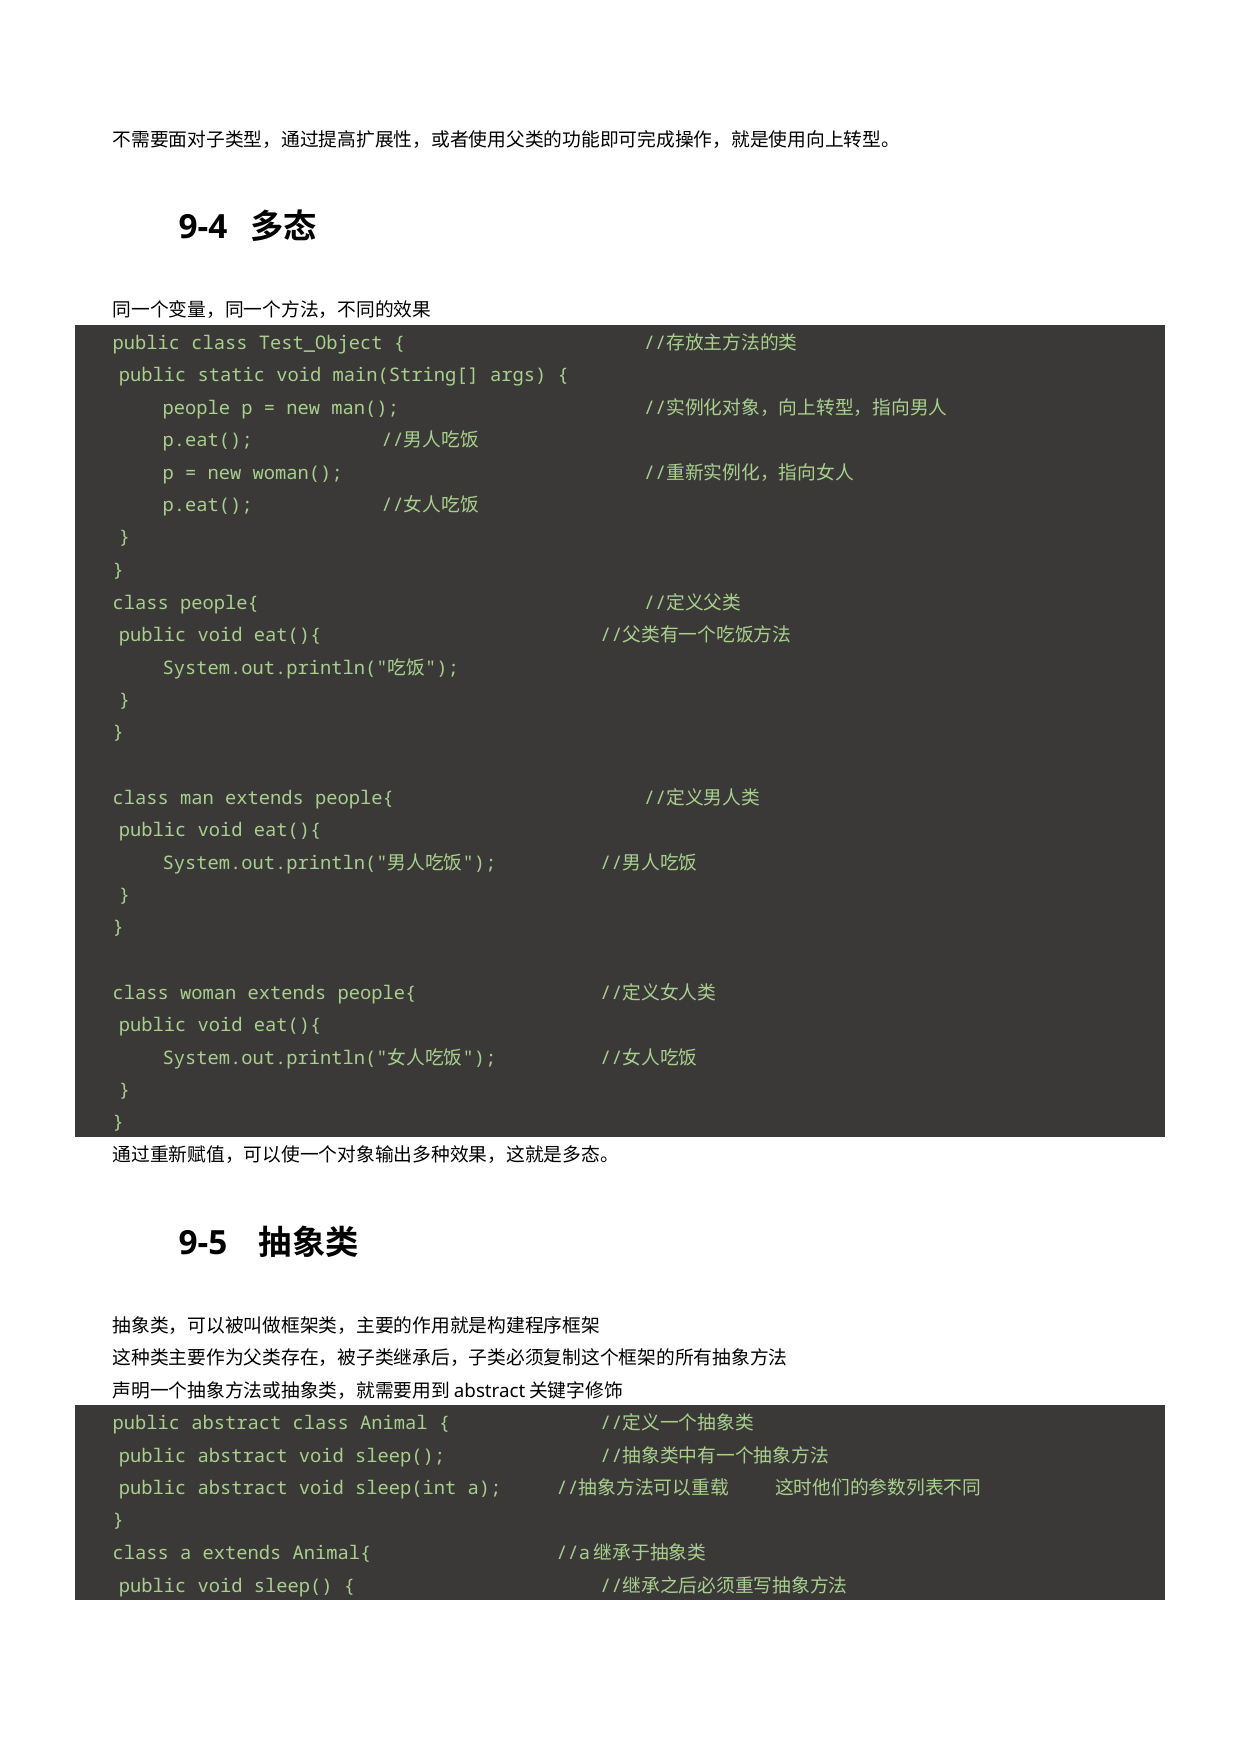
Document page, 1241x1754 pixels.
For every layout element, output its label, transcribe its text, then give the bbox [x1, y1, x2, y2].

text } [75, 1503, 1165, 1535]
text System.out.println("男人吃饭"); //男人吃饭 [75, 845, 1165, 877]
subtitle 抽象类 [178, 1207, 1165, 1272]
text public void eat(){ [75, 812, 1165, 845]
text System.out.println("吃饭"); [75, 650, 1165, 682]
text } [75, 910, 1165, 942]
text public void eat(){ [75, 1007, 1165, 1040]
text public void eat(){ //父类有一个吃饭方法 [75, 617, 1165, 650]
text } [75, 520, 1165, 552]
text public abstract class Animal { //定义一个抽象类 [75, 1405, 1165, 1438]
text class woman extends people{ //定义女人类 [75, 975, 1165, 1007]
text class man extends people{ //定义男人类 [75, 780, 1165, 812]
text class people{ //定义父类 [75, 585, 1165, 617]
text public static void main(String[] args) { [75, 357, 1165, 390]
text 通过重新赋值，可以使一个对象输出多种效果，这就是多态。 [75, 1137, 1165, 1170]
text people p = new man(); //实例化对象，向上转型，指向男人 [75, 390, 1165, 422]
text } [75, 1105, 1165, 1137]
text p.eat(); //女人吃饭 [75, 487, 1165, 520]
text 同一个变量，同一个方法，不同的效果 [75, 292, 1165, 325]
text public abstract void sleep(int a); //抽象方法可以重载 这时他们的参数列表不同 [75, 1470, 1165, 1503]
text 不需要面对子类型，通过提高扩展性，或者使用父类的功能即可完成操作，就是使用向上转型。 [75, 122, 1165, 154]
text } [75, 1072, 1165, 1105]
text class a extends Animal{ //a继承于抽象类 [75, 1535, 1165, 1568]
subtitle 多态 [178, 192, 1165, 257]
text System.out.println("女人吃饭"); //女人吃饭 [75, 1040, 1165, 1072]
text public abstract void sleep(); //抽象类中有一个抽象方法 [75, 1438, 1165, 1470]
text p.eat(); //男人吃饭 [75, 422, 1165, 455]
text } [75, 552, 1165, 585]
text p = new woman(); //重新实例化，指向女人 [75, 455, 1165, 487]
text 这种类主要作为父类存在，被子类继承后，子类必须复制这个框架的所有抽象方法 [75, 1340, 1165, 1373]
text 声明一个抽象方法或抽象类，就需要用到abstract关键字修饰 [75, 1373, 1165, 1405]
text 抽象类，可以被叫做框架类，主要的作用就是构建程序框架 [75, 1308, 1165, 1340]
text public void sleep() { //继承之后必须重写抽象方法 [75, 1568, 1165, 1600]
text } [75, 877, 1165, 910]
text } [75, 715, 1165, 747]
text } [75, 682, 1165, 715]
text public class Test_Object { //存放主方法的类 [75, 325, 1165, 357]
